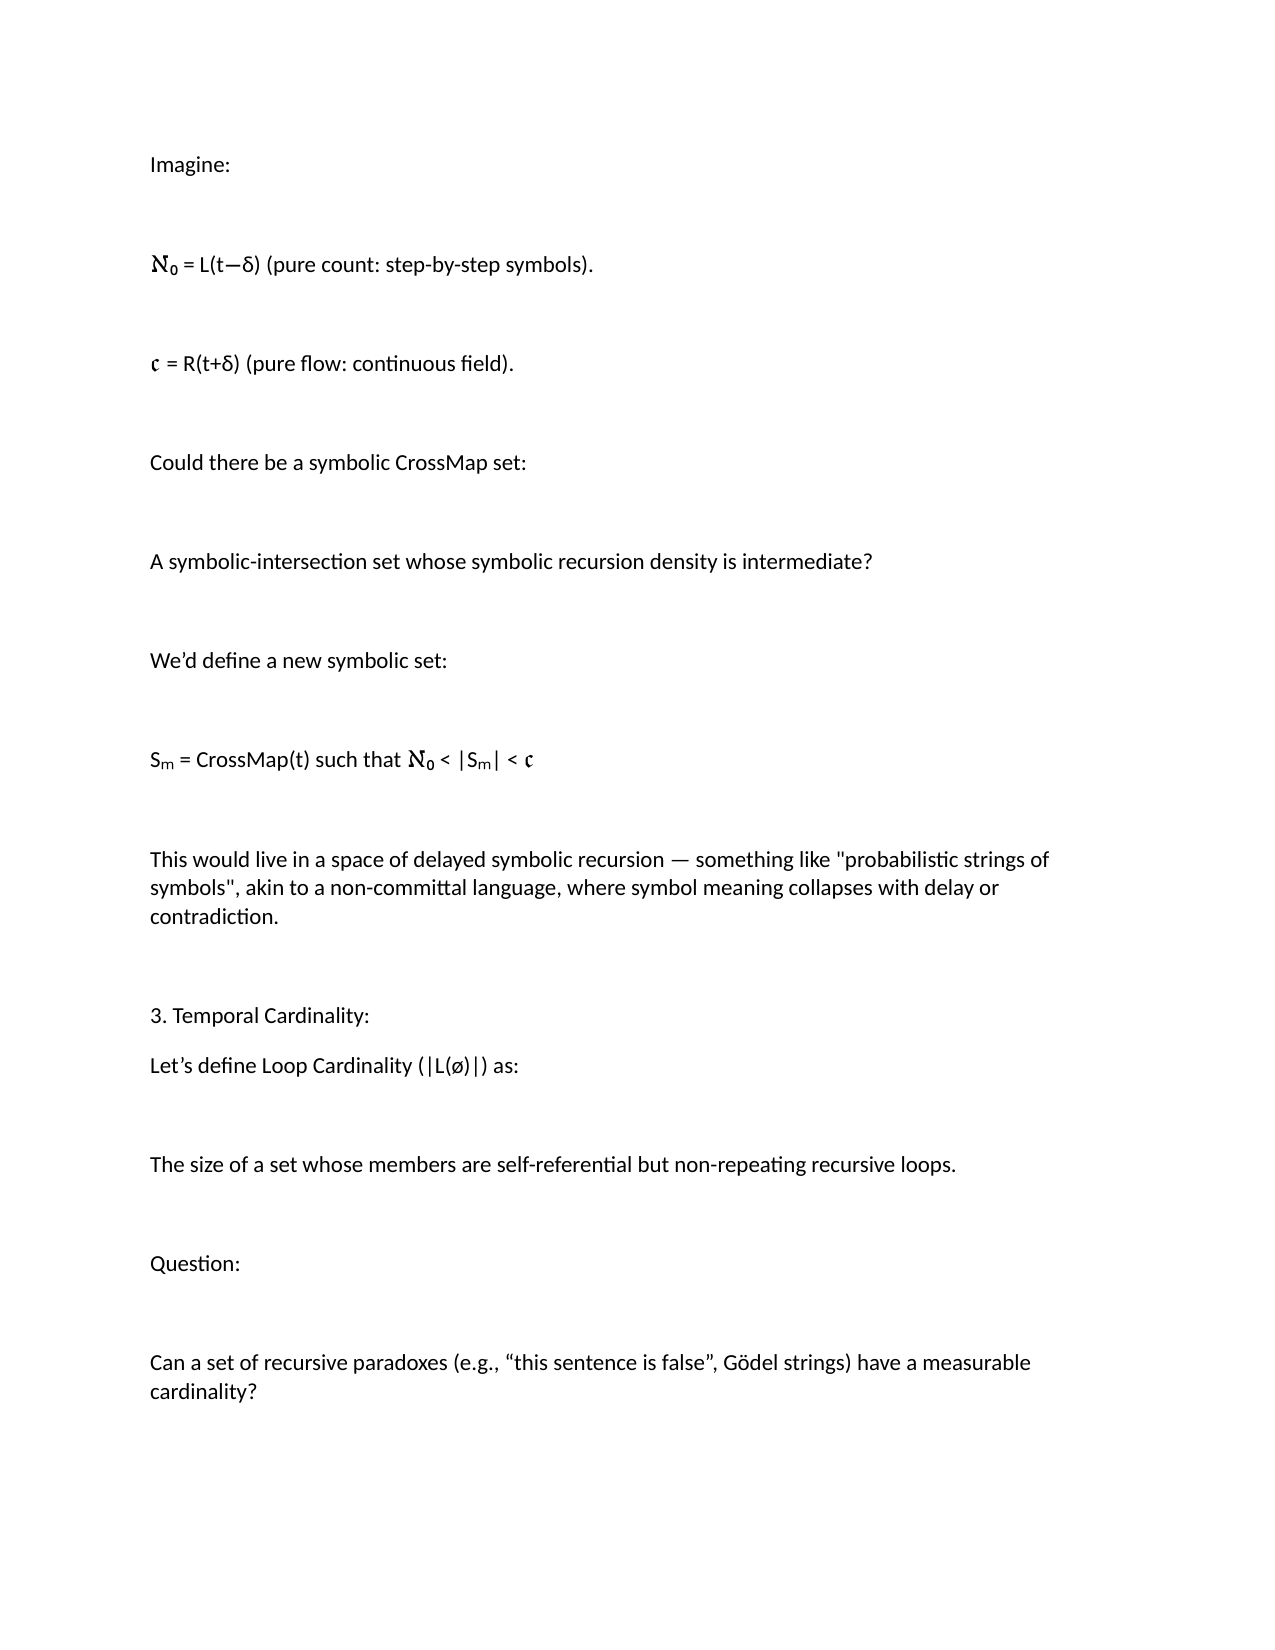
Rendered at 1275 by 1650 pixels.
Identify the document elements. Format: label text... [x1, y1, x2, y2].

text This would live in a space of delayed symbolic recursion — something like "probabilistic strings of symbols", akin to a non-committal language, where symbol meaning collapses with delay or contradiction. [150, 844, 1125, 930]
text ℵ₀ = L(t−δ) (pure count: step-by-step symbols). [150, 249, 1125, 278]
text A symbolic-intersection set whose symbolic recursion density is intermediate? [150, 547, 1125, 575]
text Could there be a symbolic CrossMap set: [150, 447, 1125, 476]
text Imagine: [150, 150, 1125, 179]
text Let’s define Loop Cardinality (|L(ø)|) as: [150, 1050, 1125, 1079]
text 𝔠 = R(t+δ) (pure flow: continuous field). [150, 348, 1125, 377]
text Question: [150, 1249, 1125, 1277]
text We’d define a new symbolic set: [150, 646, 1125, 674]
text 3. Temporal Cardinality: [150, 1001, 1125, 1029]
text Sₘ = CrossMap(t) such that ℵ₀ < |Sₘ| < 𝔠 [150, 745, 1125, 774]
text The size of a set whose members are self-referential but non-repeating recursive loops. [150, 1149, 1125, 1178]
text Can a set of recursive paradoxes (e.g., “this sentence is false”, Gödel strings) have a measurable cardinality? [150, 1348, 1125, 1405]
